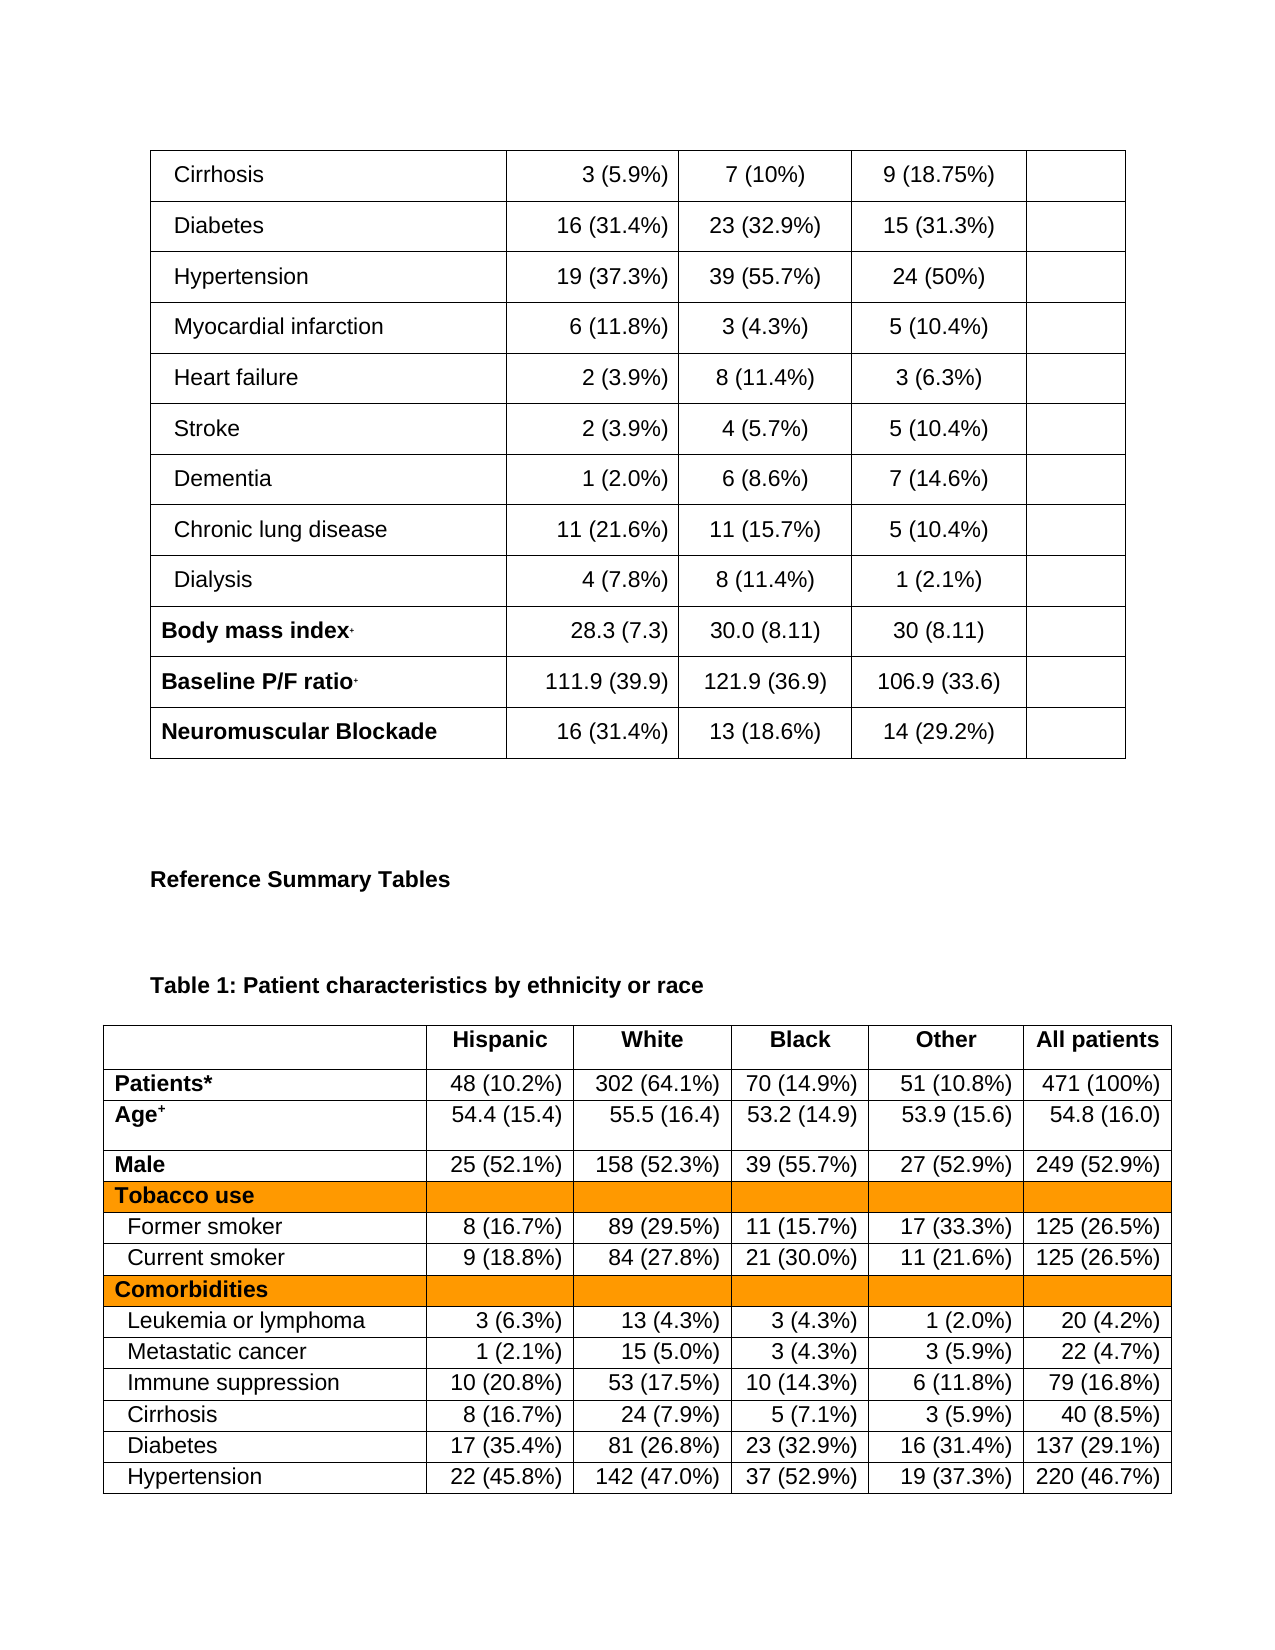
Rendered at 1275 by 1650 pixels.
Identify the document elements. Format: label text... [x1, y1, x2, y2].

table_header Hispanic [427, 1026, 573, 1069]
table_cell Stroke [151, 404, 506, 454]
table_cell 48 (10.2%) [427, 1070, 573, 1100]
table_cell 6 (8.6%) [679, 455, 851, 504]
table_cell 2 (3.9%) [507, 404, 678, 454]
table_cell 17 (35.4%) [427, 1432, 573, 1462]
table_cell Diabetes [104, 1432, 426, 1462]
table_cell 5 (10.4%) [852, 505, 1026, 555]
table_cell [1024, 1276, 1171, 1306]
table_cell 11 (21.6%) [869, 1244, 1023, 1274]
table_cell [869, 1276, 1023, 1306]
table_cell 4 (5.7%) [679, 404, 851, 454]
table_cell Heart failure [151, 354, 506, 403]
table_cell 16 (31.4%) [507, 202, 678, 251]
table_cell 125 (26.5%) [1024, 1244, 1171, 1274]
table_cell 10 (20.8%) [427, 1369, 573, 1399]
table_cell 3 (4.3%) [679, 303, 851, 352]
table_cell Body mass index+ [151, 607, 506, 656]
table_cell 16 (31.4%) [869, 1432, 1023, 1462]
table_cell Hypertension [151, 252, 506, 302]
table_cell 11 (21.6%) [507, 505, 678, 555]
table_cell [1024, 1182, 1171, 1212]
table_cell 37 (52.9%) [732, 1463, 868, 1493]
table_cell 30.0 (8.11) [679, 607, 851, 656]
table_cell Chronic lung disease [151, 505, 506, 555]
table_cell [1027, 151, 1125, 201]
table_cell [1027, 505, 1125, 555]
table_header White [574, 1026, 731, 1069]
table_cell 5 (10.4%) [852, 303, 1026, 352]
table_cell [1027, 303, 1125, 352]
table_cell [1027, 455, 1125, 504]
table_cell 3 (5.9%) [507, 151, 678, 201]
table_cell 23 (32.9%) [679, 202, 851, 251]
table_cell 11 (15.7%) [732, 1213, 868, 1243]
table_cell Tobacco use [104, 1182, 426, 1212]
table_cell Hypertension [104, 1463, 426, 1493]
table_cell 111.9 (39.9) [507, 657, 678, 707]
table_cell 84 (27.8%) [574, 1244, 731, 1274]
table_cell Dementia [151, 455, 506, 504]
table_cell 25 (52.1%) [427, 1151, 573, 1181]
table_cell 81 (26.8%) [574, 1432, 731, 1462]
table_cell 13 (18.6%) [679, 708, 851, 757]
table_cell [574, 1276, 731, 1306]
table_cell 22 (45.8%) [427, 1463, 573, 1493]
table_cell 1 (2.1%) [427, 1338, 573, 1368]
table_cell [732, 1276, 868, 1306]
table_cell 55.5 (16.4) [574, 1101, 731, 1149]
table_cell 9 (18.8%) [427, 1244, 573, 1274]
table_cell 2 (3.9%) [507, 354, 678, 403]
table_cell 15 (31.3%) [852, 202, 1026, 251]
table_cell [1027, 556, 1125, 606]
table_cell 1 (2.1%) [852, 556, 1026, 606]
table_cell [1027, 202, 1125, 251]
table_cell 53.9 (15.6) [869, 1101, 1023, 1149]
table_cell 121.9 (36.9) [679, 657, 851, 707]
table_cell 3 (5.9%) [869, 1401, 1023, 1431]
table_cell 249 (52.9%) [1024, 1151, 1171, 1181]
table_cell 137 (29.1%) [1024, 1432, 1171, 1462]
table_cell 1 (2.0%) [869, 1307, 1023, 1337]
table_cell Male [104, 1151, 426, 1181]
table_cell Myocardial infarction [151, 303, 506, 352]
table_cell 21 (30.0%) [732, 1244, 868, 1274]
table_cell 5 (7.1%) [732, 1401, 868, 1431]
table_cell 17 (33.3%) [869, 1213, 1023, 1243]
table_cell 6 (11.8%) [869, 1369, 1023, 1399]
table_cell [1027, 252, 1125, 302]
table_cell Immune suppression [104, 1369, 426, 1399]
table_cell 142 (47.0%) [574, 1463, 731, 1493]
table_cell 106.9 (33.6) [852, 657, 1026, 707]
table_cell [574, 1182, 731, 1212]
table_cell [732, 1182, 868, 1212]
table_cell 70 (14.9%) [732, 1070, 868, 1100]
table_header [104, 1026, 426, 1069]
table_header Black [732, 1026, 868, 1069]
table_cell 3 (6.3%) [852, 354, 1026, 403]
table_cell 6 (11.8%) [507, 303, 678, 352]
table_cell 3 (4.3%) [732, 1307, 868, 1337]
table_cell 9 (18.75%) [852, 151, 1026, 201]
table_cell Cirrhosis [104, 1401, 426, 1431]
table_cell 24 (7.9%) [574, 1401, 731, 1431]
table_cell 13 (4.3%) [574, 1307, 731, 1337]
table_cell Age+ [104, 1101, 426, 1149]
table_cell 39 (55.7%) [732, 1151, 868, 1181]
table_cell 28.3 (7.3) [507, 607, 678, 656]
table_cell [1027, 657, 1125, 707]
table_cell 8 (11.4%) [679, 556, 851, 606]
table_cell 3 (4.3%) [732, 1338, 868, 1368]
table_cell 8 (16.7%) [427, 1213, 573, 1243]
table_cell 54.4 (15.4) [427, 1101, 573, 1149]
table_cell Neuromuscular Blockade [151, 708, 506, 757]
table_cell 40 (8.5%) [1024, 1401, 1171, 1431]
table_cell 7 (10%) [679, 151, 851, 201]
table_cell Patients* [104, 1070, 426, 1100]
table_cell Cirrhosis [151, 151, 506, 201]
table_cell 19 (37.3%) [507, 252, 678, 302]
table_cell [427, 1182, 573, 1212]
table_header All patients [1024, 1026, 1171, 1069]
table_cell 54.8 (16.0) [1024, 1101, 1171, 1149]
table_cell 7 (14.6%) [852, 455, 1026, 504]
table_cell 220 (46.7%) [1024, 1463, 1171, 1493]
table_header Other [869, 1026, 1023, 1069]
table_cell 4 (7.8%) [507, 556, 678, 606]
table_cell 14 (29.2%) [852, 708, 1026, 757]
table_cell 125 (26.5%) [1024, 1213, 1171, 1243]
table_cell [1027, 354, 1125, 403]
table_cell Comorbidities [104, 1276, 426, 1306]
table_cell 15 (5.0%) [574, 1338, 731, 1368]
table_cell [869, 1182, 1023, 1212]
table_cell Baseline P/F ratio+ [151, 657, 506, 707]
table_cell 30 (8.11) [852, 607, 1026, 656]
table_cell Metastatic cancer [104, 1338, 426, 1368]
table_cell 5 (10.4%) [852, 404, 1026, 454]
table_cell [1027, 708, 1125, 757]
table_cell 27 (52.9%) [869, 1151, 1023, 1181]
table_cell 3 (5.9%) [869, 1338, 1023, 1368]
table_cell 19 (37.3%) [869, 1463, 1023, 1493]
table_cell [1027, 404, 1125, 454]
table_cell Dialysis [151, 556, 506, 606]
table_cell 8 (11.4%) [679, 354, 851, 403]
table_cell Current smoker [104, 1244, 426, 1274]
table_cell Leukemia or lymphoma [104, 1307, 426, 1337]
table_cell 20 (4.2%) [1024, 1307, 1171, 1337]
table_cell 16 (31.4%) [507, 708, 678, 757]
table_cell Former smoker [104, 1213, 426, 1243]
table_cell 1 (2.0%) [507, 455, 678, 504]
table_cell 53 (17.5%) [574, 1369, 731, 1399]
table_cell 22 (4.7%) [1024, 1338, 1171, 1368]
table_cell [1027, 607, 1125, 656]
table_cell 471 (100%) [1024, 1070, 1171, 1100]
table_cell 39 (55.7%) [679, 252, 851, 302]
table_cell 24 (50%) [852, 252, 1026, 302]
table_cell 11 (15.7%) [679, 505, 851, 555]
table_cell [427, 1276, 573, 1306]
table_cell 8 (16.7%) [427, 1401, 573, 1431]
table_cell Diabetes [151, 202, 506, 251]
text Reference Summary Tables [150, 866, 1125, 893]
table_cell 23 (32.9%) [732, 1432, 868, 1462]
table_cell 51 (10.8%) [869, 1070, 1023, 1100]
table_cell 3 (6.3%) [427, 1307, 573, 1337]
table_cell 79 (16.8%) [1024, 1369, 1171, 1399]
table_cell 10 (14.3%) [732, 1369, 868, 1399]
table_cell 89 (29.5%) [574, 1213, 731, 1243]
table_cell 53.2 (14.9) [732, 1101, 868, 1149]
text Table 1: Patient characteristics by ethnicity or race [150, 972, 1125, 998]
table_cell 158 (52.3%) [574, 1151, 731, 1181]
table_cell 302 (64.1%) [574, 1070, 731, 1100]
